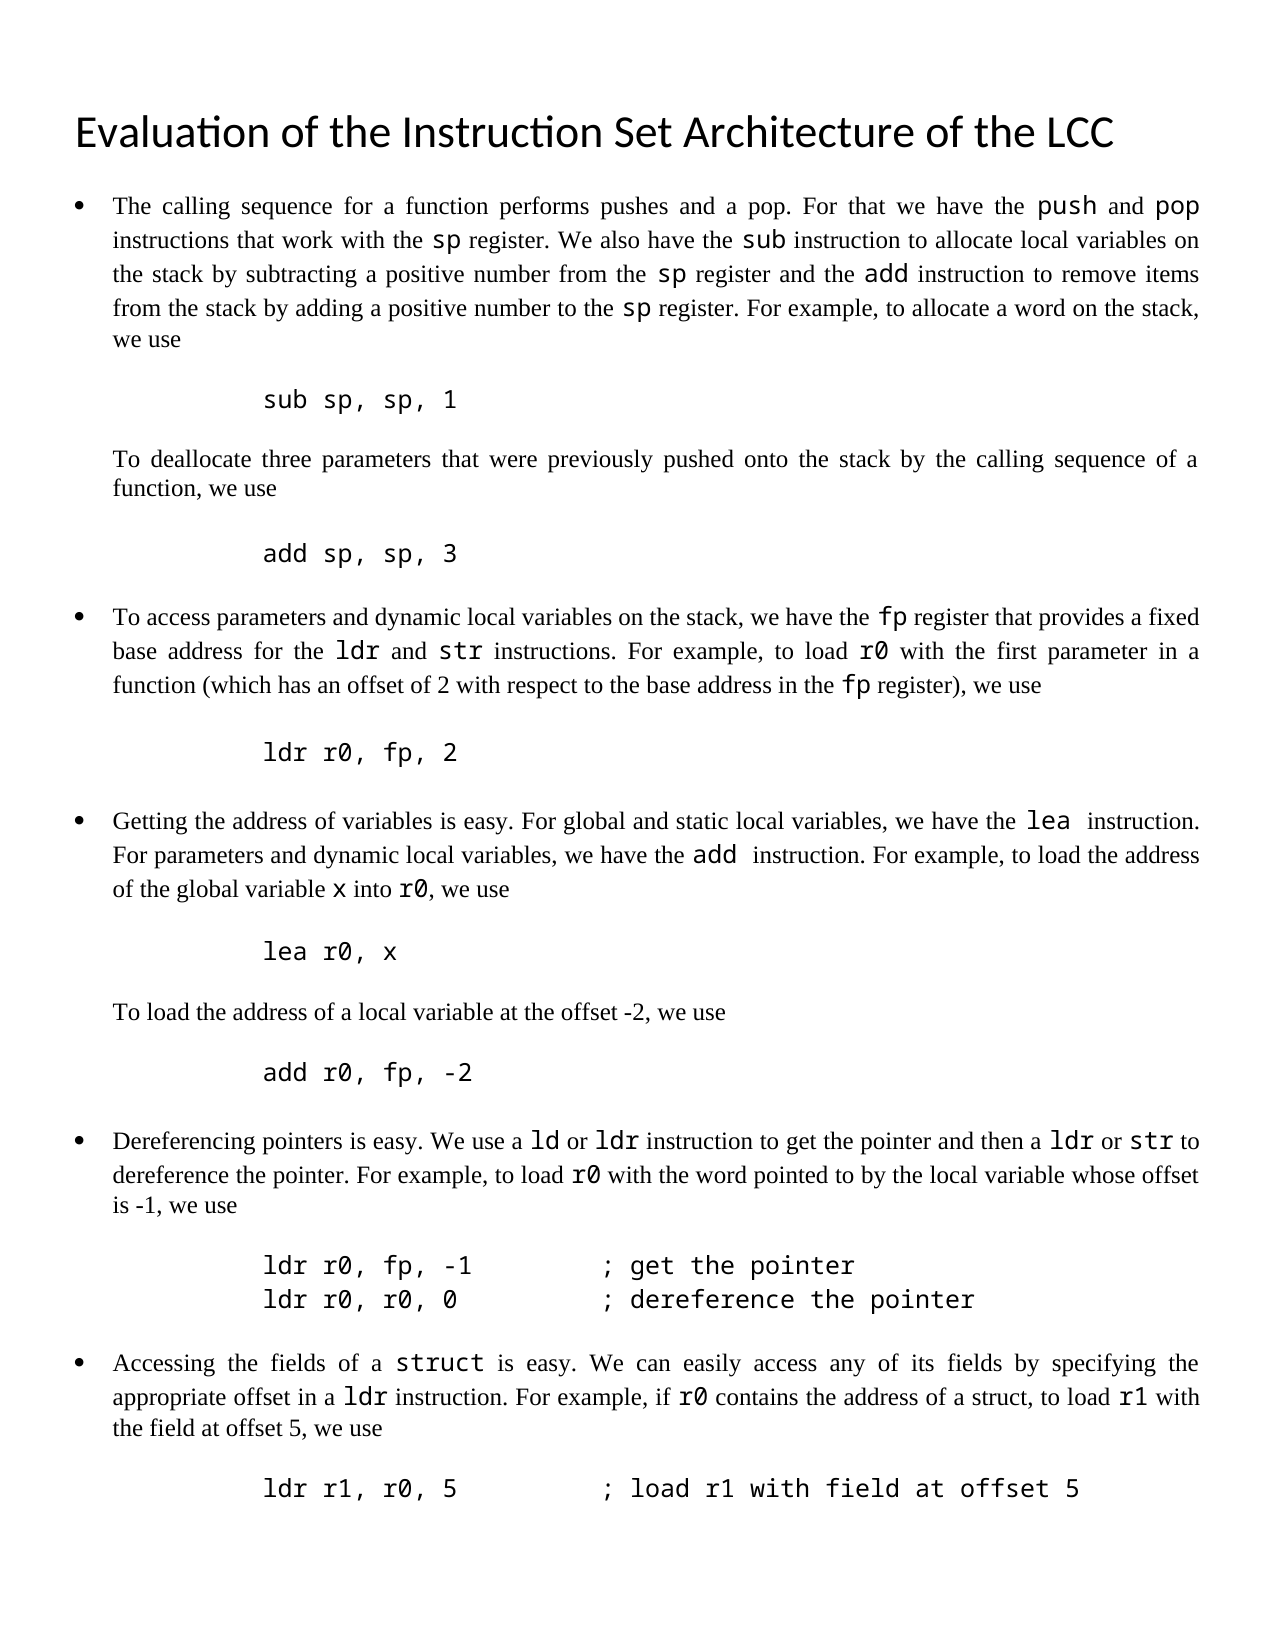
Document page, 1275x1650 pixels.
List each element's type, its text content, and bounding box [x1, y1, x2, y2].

text Evaluation of the Instruction Set Architecture of the LCC [75, 103, 1200, 159]
list To access parameters and dynamic local variables on the stack, we have the fp register that provides a fixed base address for the ldr and str instructions. For example, to load r0 with the first parameter in a function (which has an offset of 2 with respect to the base address in the fp register), we use [75, 599, 1200, 701]
list The calling sequence for a function performs pushes and a pop. For that we have the push and pop instructions that work with the sp register. We also have the sub instruction to allocate local variables on the stack by subtracting a positive number from the sp register and the add instruction to remove items from the stack by adding a positive number to the sp register. For example, to allocate a word on the stack, we use [75, 188, 1200, 353]
text ldr r0, r0, 0 ; dereference the pointer [112, 1282, 1200, 1316]
text To load the address of a local variable at the offset -2, we use [112, 997, 1200, 1026]
text sub sp, sp, 1 [112, 381, 1200, 416]
text add r0, fp, -2 [112, 1054, 1200, 1088]
text ldr r0, fp, 2 [112, 735, 1200, 769]
text ldr r1, r0, 5 ; load r1 with field at offset 5 [112, 1471, 1200, 1504]
text lea r0, x [112, 934, 1200, 968]
list Dereferencing pointers is easy. We use a ld or ldr instruction to get the pointer and then a ldr or str to dereference the pointer. For example, to load r0 with the word pointed to by the local variable whose offset is -1, we use [75, 1122, 1200, 1219]
list Getting the address of variables is easy. For global and static local variables, we have the lea instruction. For parameters and dynamic local variables, we have the add instruction. For example, to load the address of the global variable x into r0, we use [75, 803, 1200, 905]
text ldr r0, fp, -1 ; get the pointer [112, 1248, 1200, 1282]
text add sp, sp, 3 [112, 536, 1200, 570]
list Accessing the fields of a struct is easy. We can easily access any of its fields by specifying the appropriate offset in a ldr instruction. For example, if r0 contains the address of a struct, to load r1 with the field at offset 5, we use [75, 1345, 1200, 1442]
text To deallocate three parameters that were previously pushed onto the stack by the calling sequence of a function, we use [112, 444, 1200, 502]
